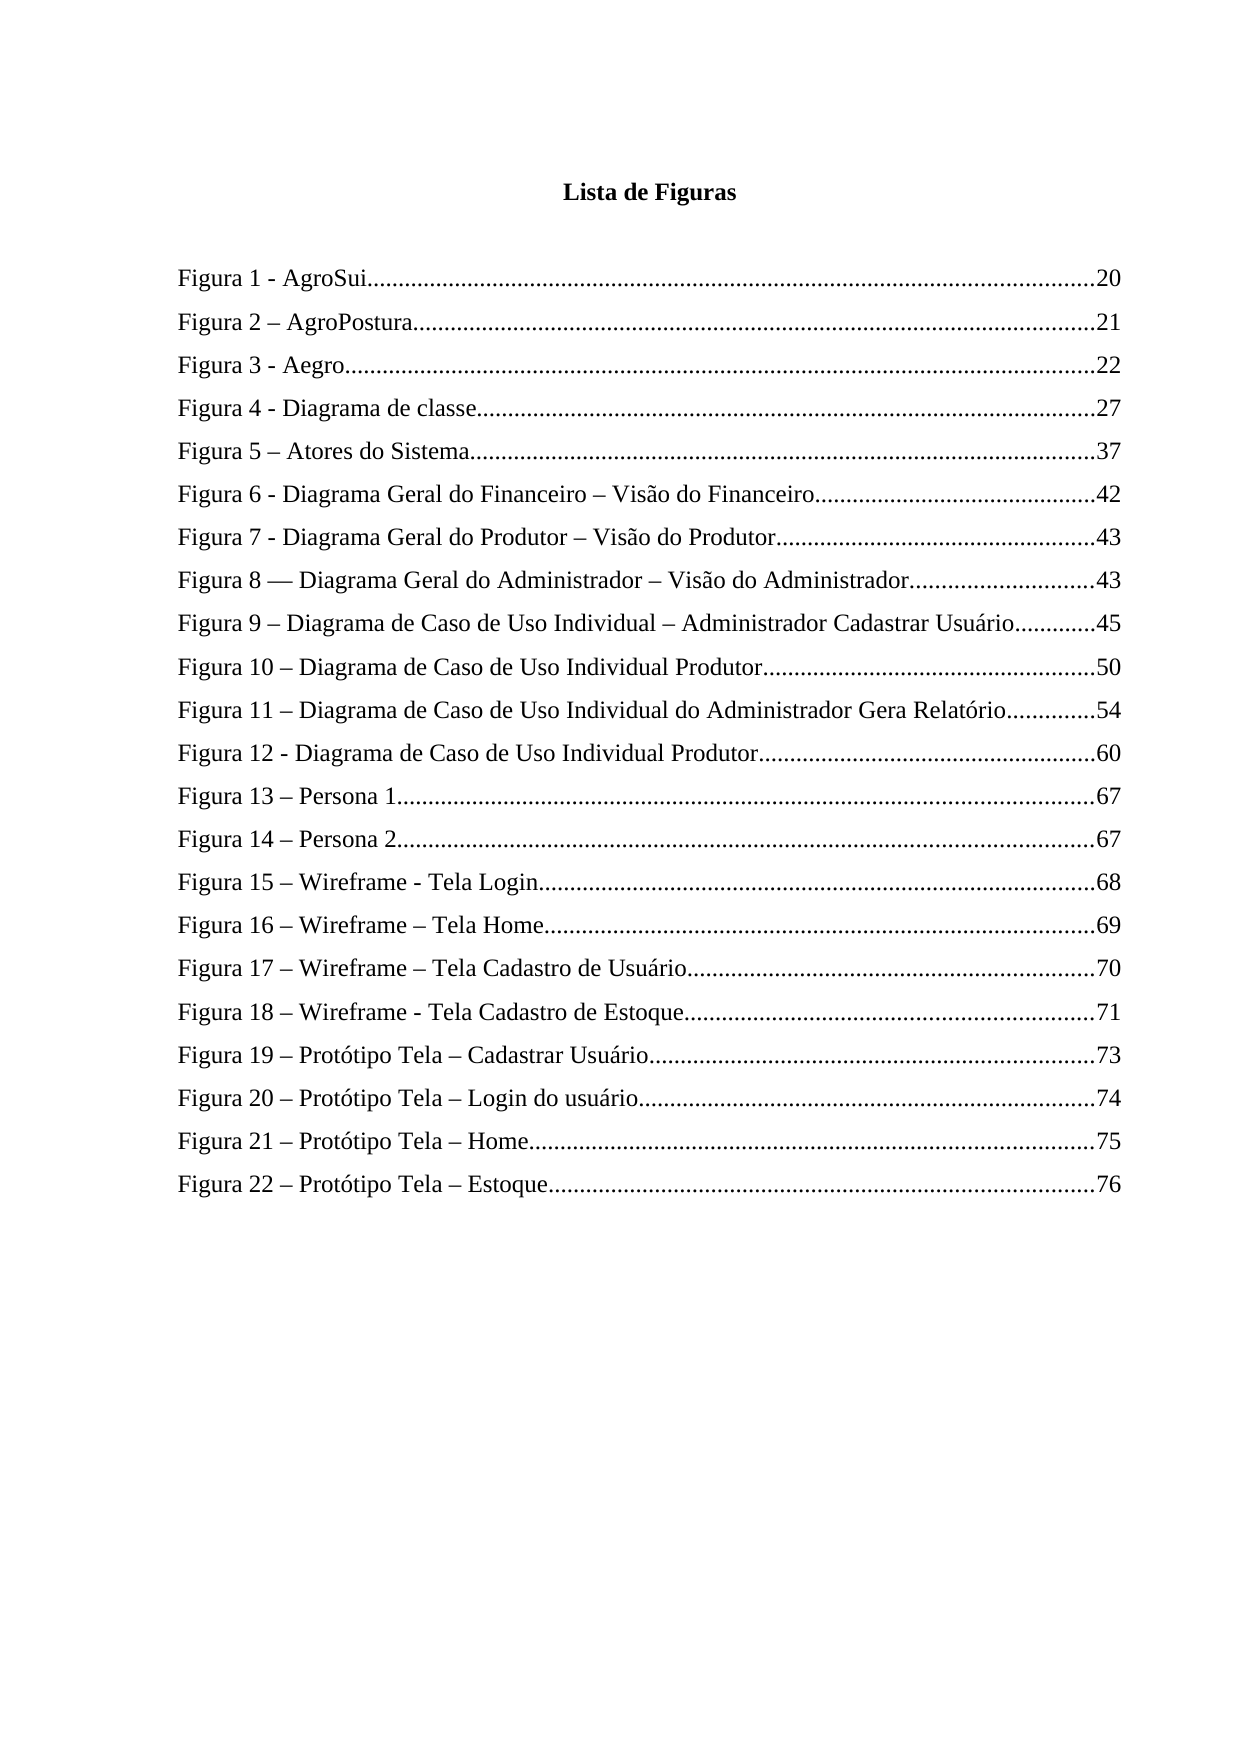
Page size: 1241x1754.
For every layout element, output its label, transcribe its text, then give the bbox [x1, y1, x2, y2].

text Figura 17 – Wireframe – Tela Cadastro de Usuário 70 [177, 953, 1122, 982]
text Figura 1 - AgroSui 20 [177, 263, 1122, 292]
text Figura 3 - Aegro 22 [177, 350, 1122, 378]
text Figura 15 – Wireframe - Tela Login 68 [177, 867, 1122, 896]
text Figura 21 – Protótipo Tela – Home 75 [177, 1126, 1122, 1155]
text Lista de Figuras [177, 177, 1122, 206]
text Figura 2 – AgroPostura 21 [177, 307, 1122, 335]
text Figura 7 - Diagrama Geral do Produtor – Visão do Produtor 43 [177, 522, 1122, 551]
text Figura 12 - Diagrama de Caso de Uso Individual Produtor 60 [177, 738, 1122, 767]
text Figura 5 – Atores do Sistema 37 [177, 436, 1122, 465]
text Figura 11 – Diagrama de Caso de Uso Individual do Administrador Gera Relatório 54 [177, 695, 1122, 723]
text Figura 14 – Persona 2 67 [177, 824, 1122, 853]
text Figura 8 — Diagrama Geral do Administrador – Visão do Administrador 43 [177, 565, 1122, 594]
text Figura 10 – Diagrama de Caso de Uso Individual Produtor 50 [177, 652, 1122, 680]
text Figura 16 – Wireframe – Tela Home 69 [177, 910, 1122, 939]
text Figura 19 – Protótipo Tela – Cadastrar Usuário 73 [177, 1040, 1122, 1068]
text Figura 20 – Protótipo Tela – Login do usuário 74 [177, 1083, 1122, 1112]
text Figura 4 - Diagrama de classe 27 [177, 393, 1122, 422]
text Figura 13 – Persona 1 67 [177, 781, 1122, 810]
text Figura 6 - Diagrama Geral do Financeiro – Visão do Financeiro 42 [177, 479, 1122, 508]
text Figura 9 – Diagrama de Caso de Uso Individual – Administrador Cadastrar Usuário 45 [177, 608, 1122, 637]
text Figura 18 – Wireframe - Tela Cadastro de Estoque 71 [177, 997, 1122, 1025]
text Figura 22 – Protótipo Tela – Estoque 76 [177, 1169, 1122, 1198]
